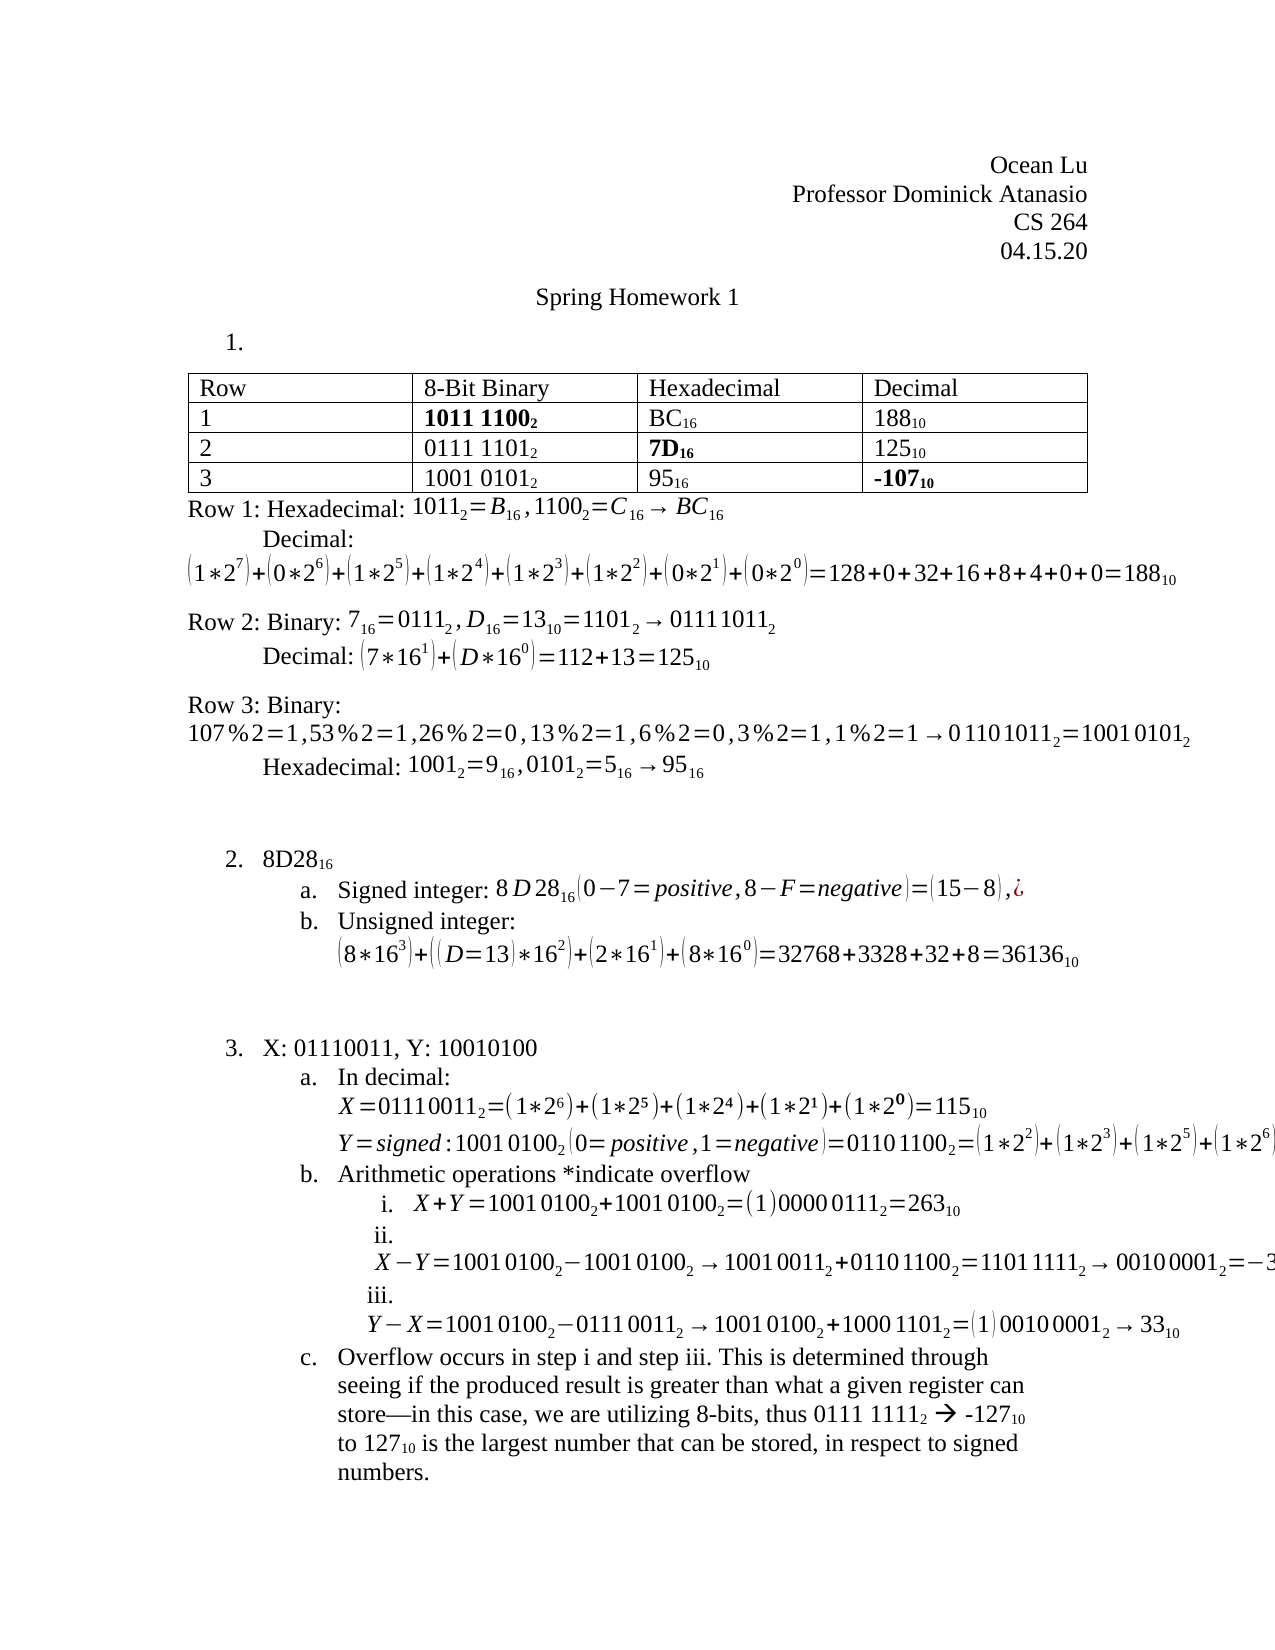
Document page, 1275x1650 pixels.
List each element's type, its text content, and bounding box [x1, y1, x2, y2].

text Row 1: Hexadecimal: Decimal: [187, 493, 1087, 589]
table_cell 1001 01012 [413, 463, 637, 492]
list Arithmetic operations *indicate overflow [300, 1159, 1037, 1188]
table_cell BC16 [638, 403, 862, 432]
table_cell 2 [189, 433, 412, 462]
table_cell 7D16 [638, 433, 862, 462]
table_cell 3 [189, 463, 412, 492]
list Signed integer: [300, 873, 1087, 906]
table_cell 9516 [638, 463, 862, 492]
list Overflow occurs in step i and step iii. This is determined through seeing if the produced result is greater than what a given register can store—in this case, we are utilizing 8-bits, thus 0111 11112 -12710 to 12710 is the largest number that can be stored, in respect to signed numbers. [300, 1342, 1037, 1485]
table_cell 1 [189, 403, 412, 432]
table_cell 1011 11002 [413, 403, 637, 432]
list Unsigned integer: [300, 906, 1087, 971]
text Row 2: Binary: Decimal: [187, 606, 1087, 674]
text Spring Homework 1 [187, 282, 1087, 310]
table_cell 12510 [863, 433, 1087, 462]
text Ocean Lu Professor Dominick Atanasio CS 264 04.15.20 [187, 150, 1087, 265]
table_header Hexadecimal [638, 374, 862, 402]
table_cell 0111 11012 [413, 433, 637, 462]
table_header Row [189, 374, 412, 402]
table_header 8-Bit Binary [413, 374, 637, 402]
table_header Decimal [863, 374, 1087, 402]
table_cell 18810 [863, 403, 1087, 432]
list In decimal: [300, 1062, 1037, 1159]
table_cell -10710 [863, 463, 1087, 492]
text Row 3: Binary: Hexadecimal: [187, 691, 1087, 782]
list 8D2816 [225, 844, 1087, 873]
list X: 01110011, Y: 10010100 [225, 1033, 1037, 1062]
